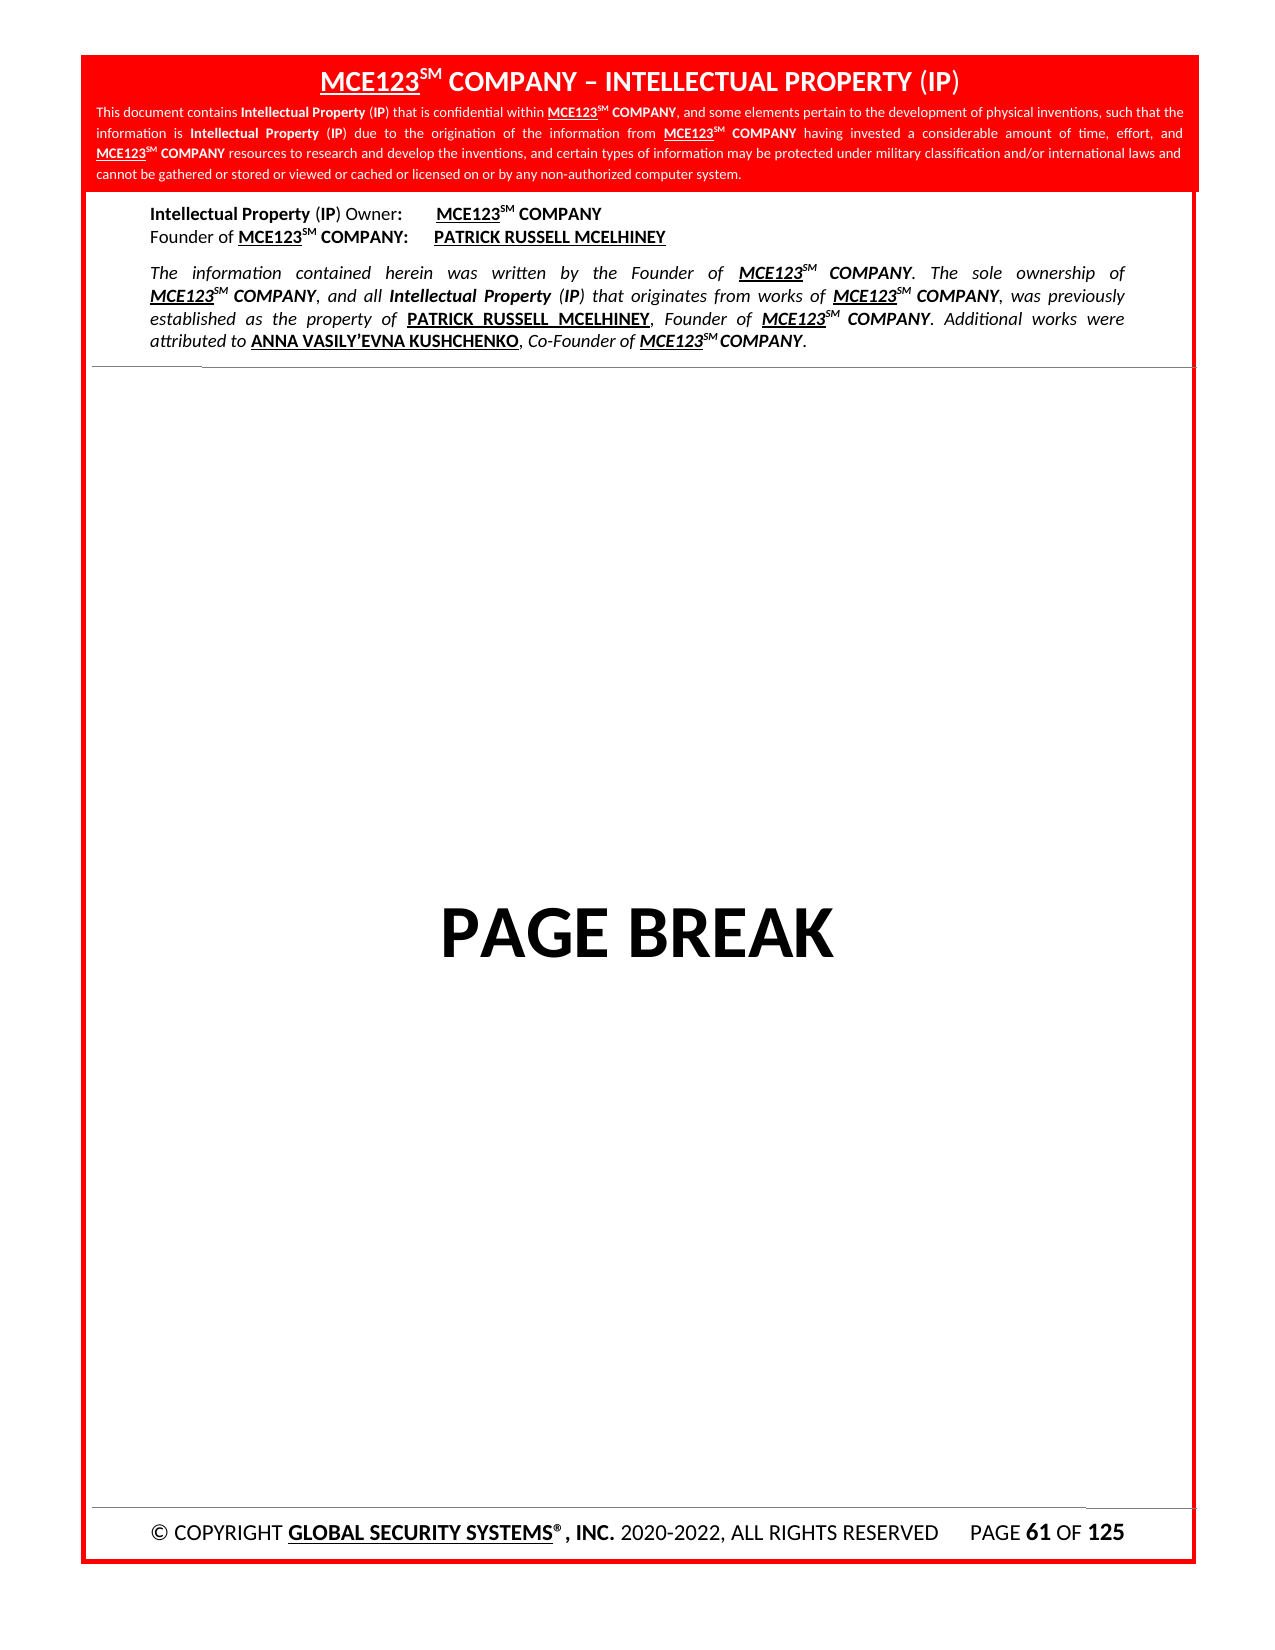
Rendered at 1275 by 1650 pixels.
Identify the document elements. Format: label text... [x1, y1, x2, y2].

text PAGE BREAK [150, 885, 1125, 976]
